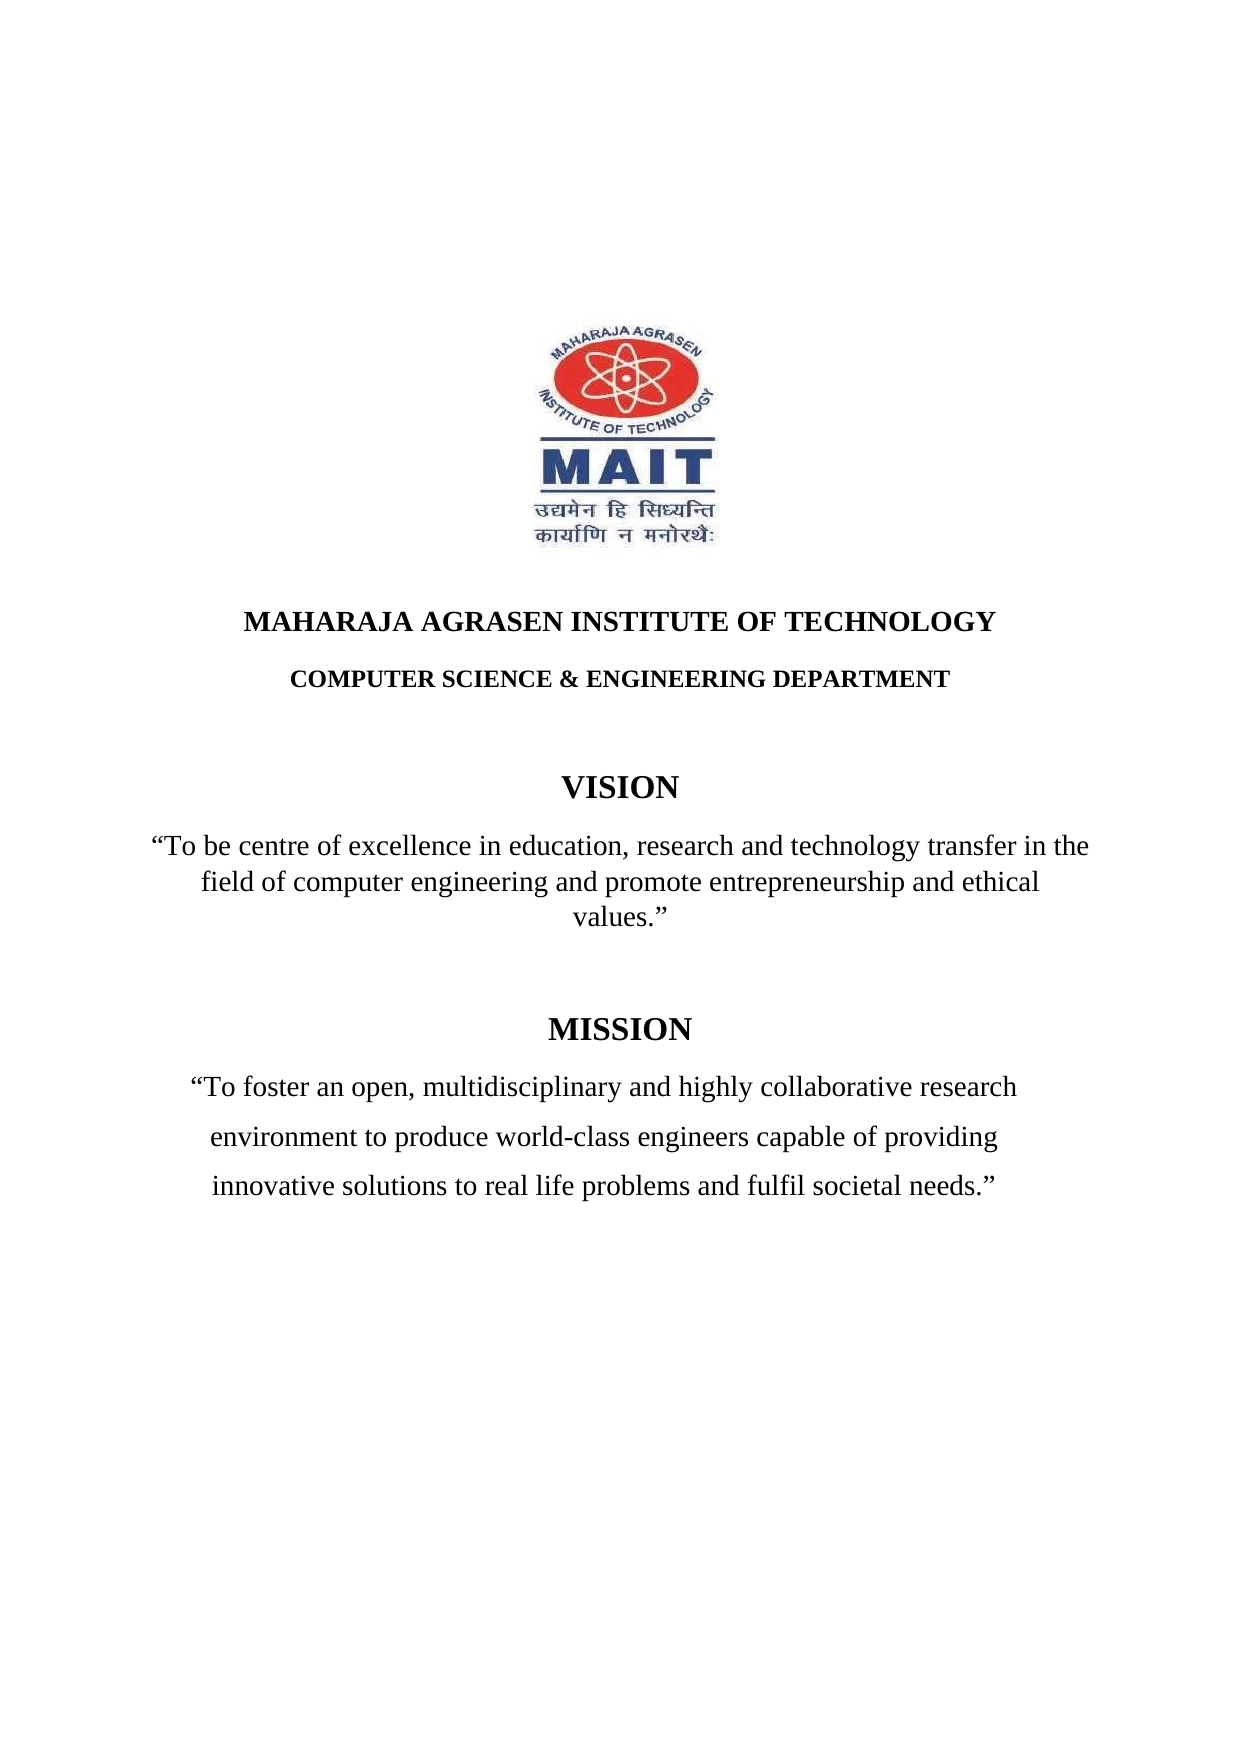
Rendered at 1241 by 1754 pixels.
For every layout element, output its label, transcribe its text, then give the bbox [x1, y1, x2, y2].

text COMPUTER SCIENCE & ENGINEERING DEPARTMENT [150, 664, 1090, 693]
text “To be centre of excellence in education, research and technology transfer in the field of computer engineering and promote entrepreneurship and ethical values.” [150, 828, 1090, 933]
picture [532, 318, 721, 553]
text MISSION [150, 1009, 1090, 1047]
text MAHARAJA AGRASEN INSTITUTE OF TECHNOLOGY [150, 604, 1090, 637]
text VISION [150, 767, 1090, 805]
text “To foster an open, multidisciplinary and highly collaborative research environment to produce world-class engineers capable of providing innovative solutions to real life problems and fulfil societal needs.” [150, 1069, 1057, 1202]
